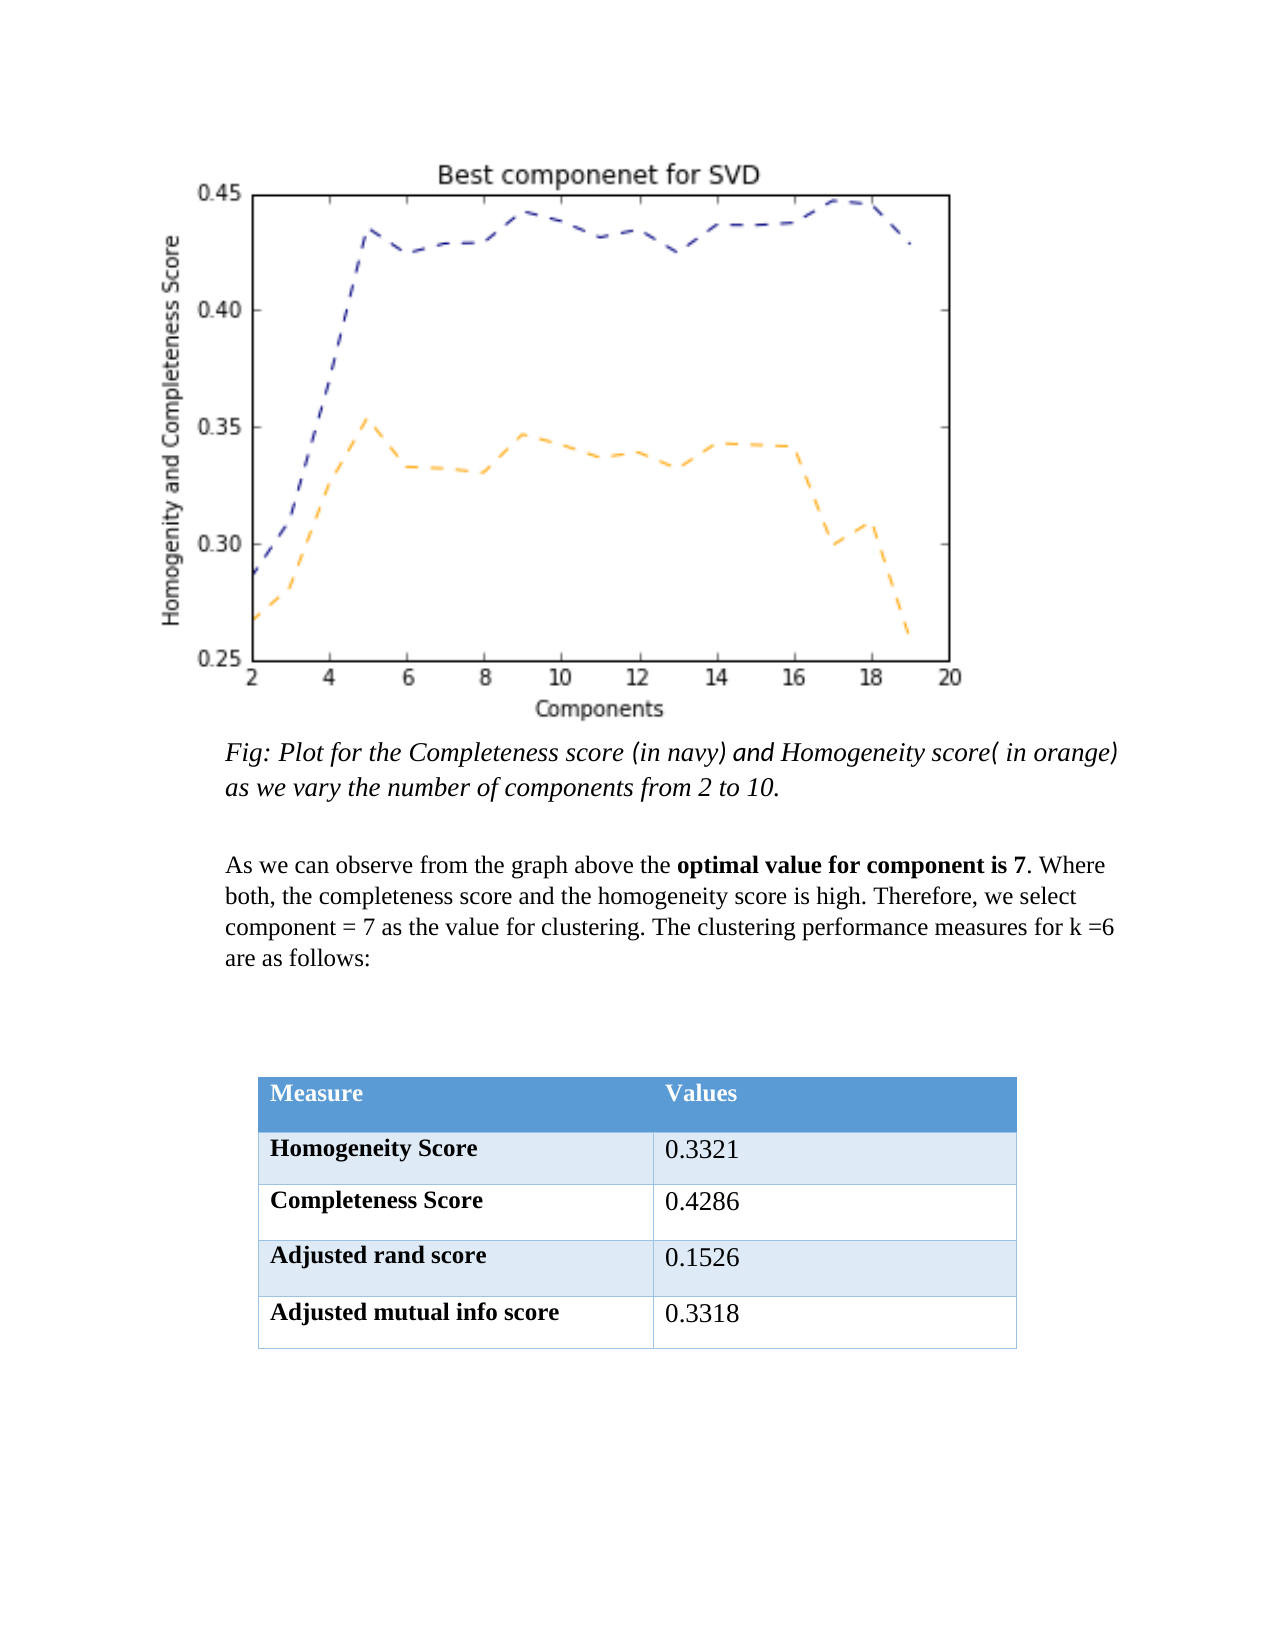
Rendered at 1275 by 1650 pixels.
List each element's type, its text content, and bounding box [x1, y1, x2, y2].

table_cell Adjusted rand score [259, 1241, 653, 1296]
list As we can observe from the graph above the optimal value for component is 7. Where both, the completeness score and the homogeneity score is high. Therefore, we select component = 7 as the value for clustering. The clustering performance measures for k =6 are as follows: [225, 850, 1125, 972]
table_cell 0.3321 [654, 1133, 1016, 1184]
table_cell Completeness Score [259, 1185, 653, 1239]
table_header Values [654, 1078, 1016, 1132]
picture [150, 150, 976, 736]
table_cell 0.1526 [654, 1241, 1016, 1296]
table_cell 0.3318 [654, 1297, 1016, 1348]
list Fig: Plot for the Completeness score (in navy) and Homogeneity score( in orange) as we vary the number of components from 2 to 10. [225, 735, 1125, 802]
table_header Measure [259, 1078, 653, 1132]
table_cell 0.4286 [654, 1185, 1016, 1239]
table_cell Homogeneity Score [259, 1133, 653, 1184]
table_cell Adjusted mutual info score [259, 1297, 653, 1348]
